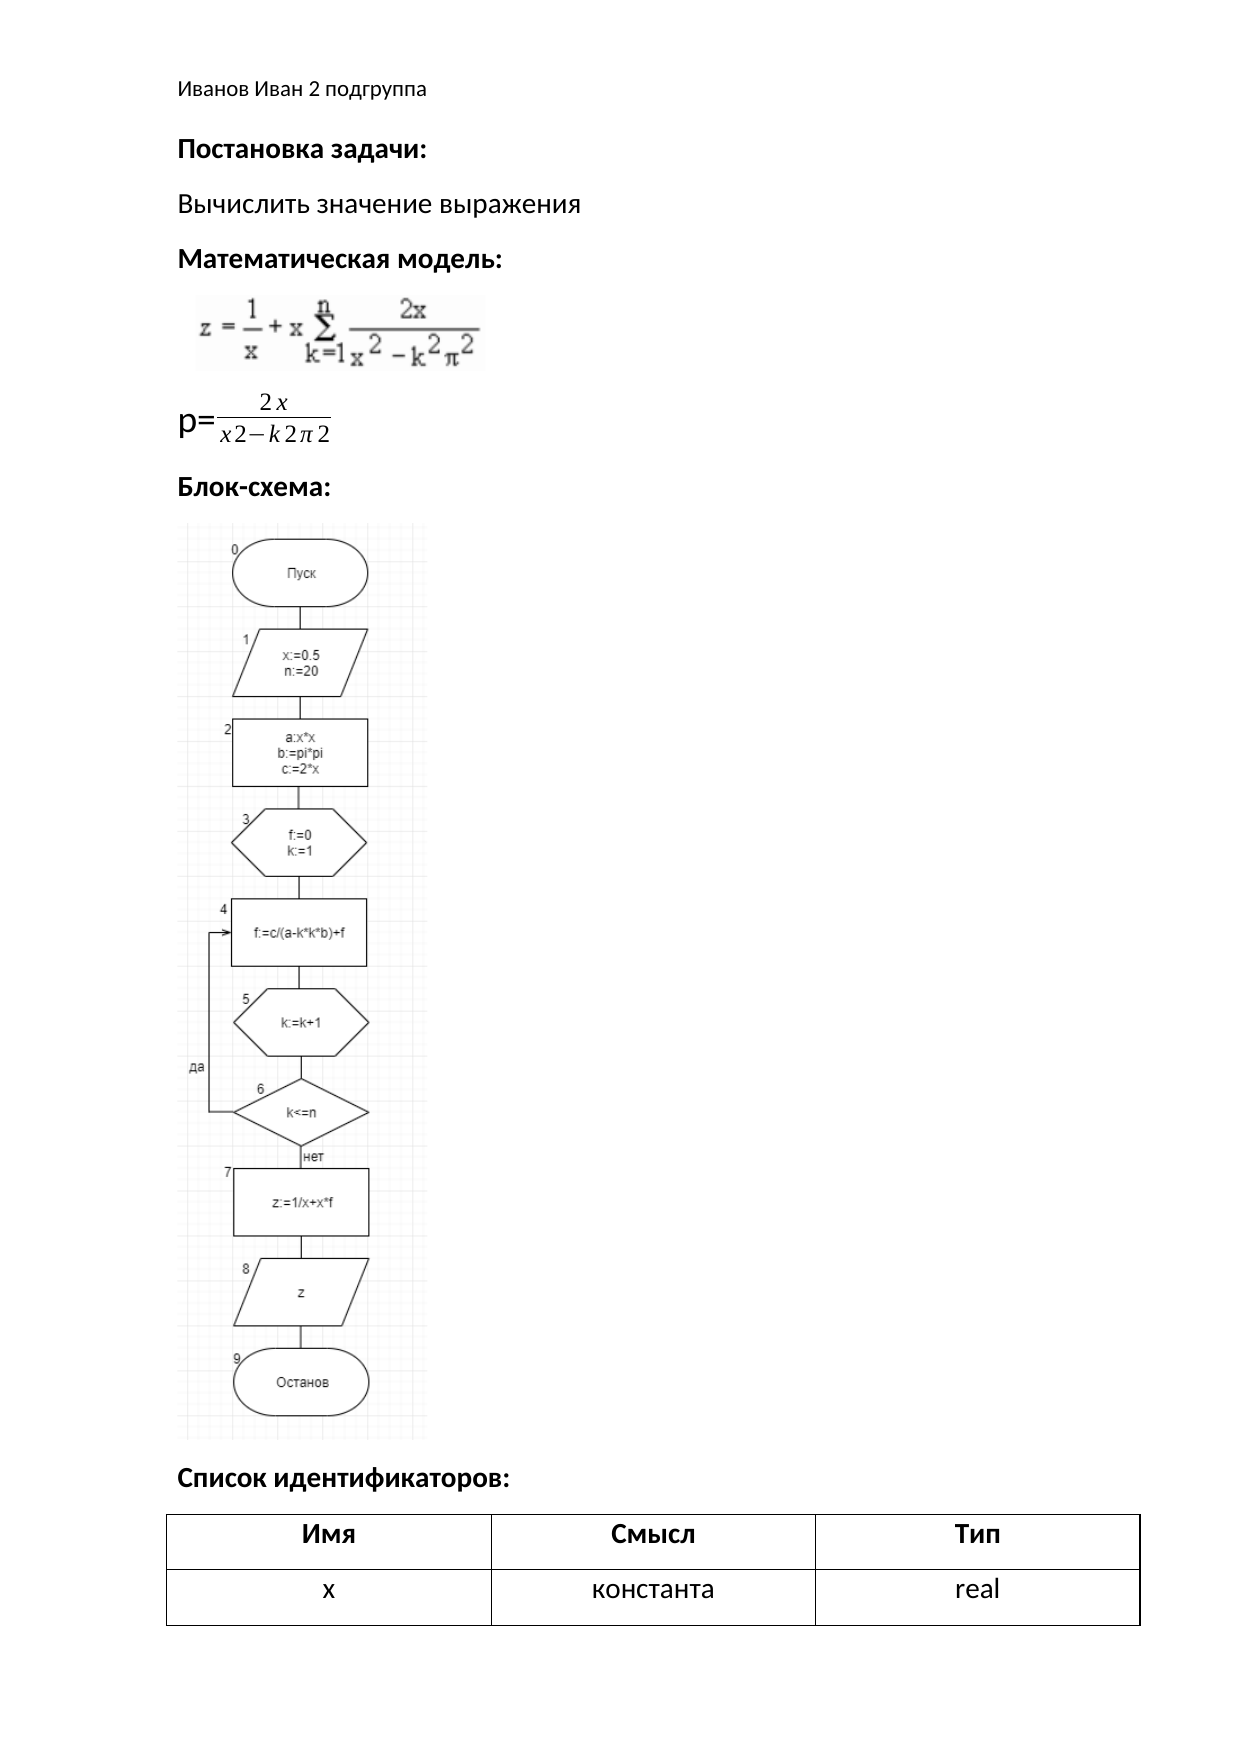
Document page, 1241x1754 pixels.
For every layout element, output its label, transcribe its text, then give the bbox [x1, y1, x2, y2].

text p= [177, 389, 1152, 448]
table_header Имя [167, 1515, 491, 1569]
text Блок-схема: [177, 468, 1152, 504]
text Постановка задачи: [177, 130, 1152, 165]
table_cell x [167, 1570, 491, 1624]
table_header Смысл [492, 1515, 815, 1569]
text Математическая модель: [177, 240, 1152, 276]
table_header Тип [816, 1515, 1139, 1569]
table_cell real [816, 1570, 1139, 1624]
table_cell константа [492, 1570, 815, 1624]
text Список идентификаторов: [177, 1459, 1152, 1494]
picture [177, 295, 515, 371]
picture [177, 523, 428, 1440]
text Вычислить значение выражения [177, 185, 1152, 221]
